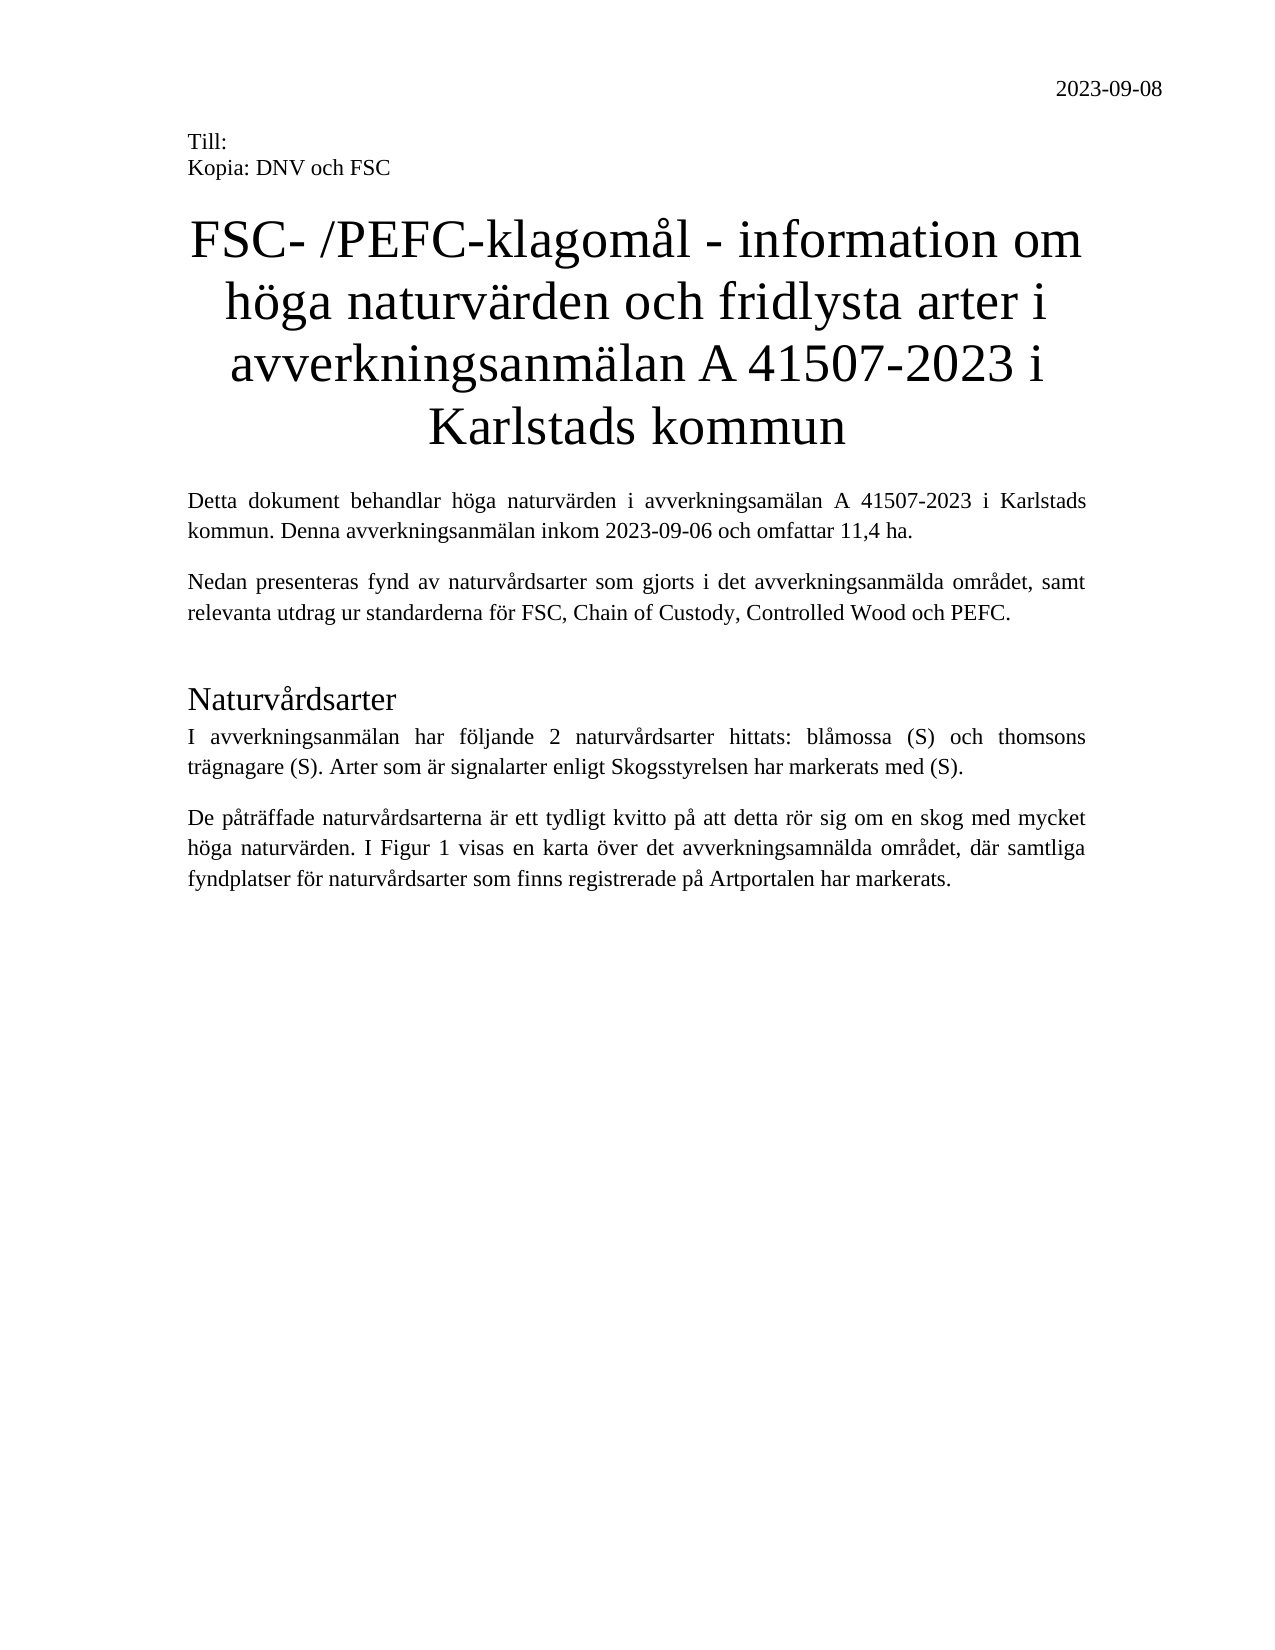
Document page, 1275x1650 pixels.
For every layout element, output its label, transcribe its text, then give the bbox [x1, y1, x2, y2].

text Detta dokument behandlar höga naturvärden i avverkningsamälan A 41507-2023 i Karlstads kommun. Denna avverkningsanmälan inkom 2023-09-06 och omfattar 11,4 ha. [187, 487, 1087, 544]
text Nedan presenteras fynd av naturvårdsarter som gjorts i det avverkningsanmälda området, samt relevanta utdrag ur standarderna för FSC, Chain of Custody, Controlled Wood och PEFC. [187, 568, 1087, 625]
title FSC- /PEFC-klagomål - information om höga naturvärden och fridlysta arter i avverkningsanmälan A 41507-2023 i Karlstads kommun [187, 207, 1087, 456]
subtitle Naturvårdsarter [187, 679, 1087, 717]
text I avverkningsanmälan har följande 2 naturvårdsarter hittats: blåmossa (S) och thomsons trägnagare (S). Arter som är signalarter enligt Skogsstyrelsen har markerats med (S). [187, 723, 1087, 779]
text De påträffade naturvårdsarterna är ett tydligt kvitto på att detta rör sig om en skog med mycket höga naturvärden. I Figur 1 visas en karta över det avverkningsamnälda området, där samtliga fyndplatser för naturvårdsarter som finns registrerade på Artportalen har markerats. [187, 804, 1087, 891]
